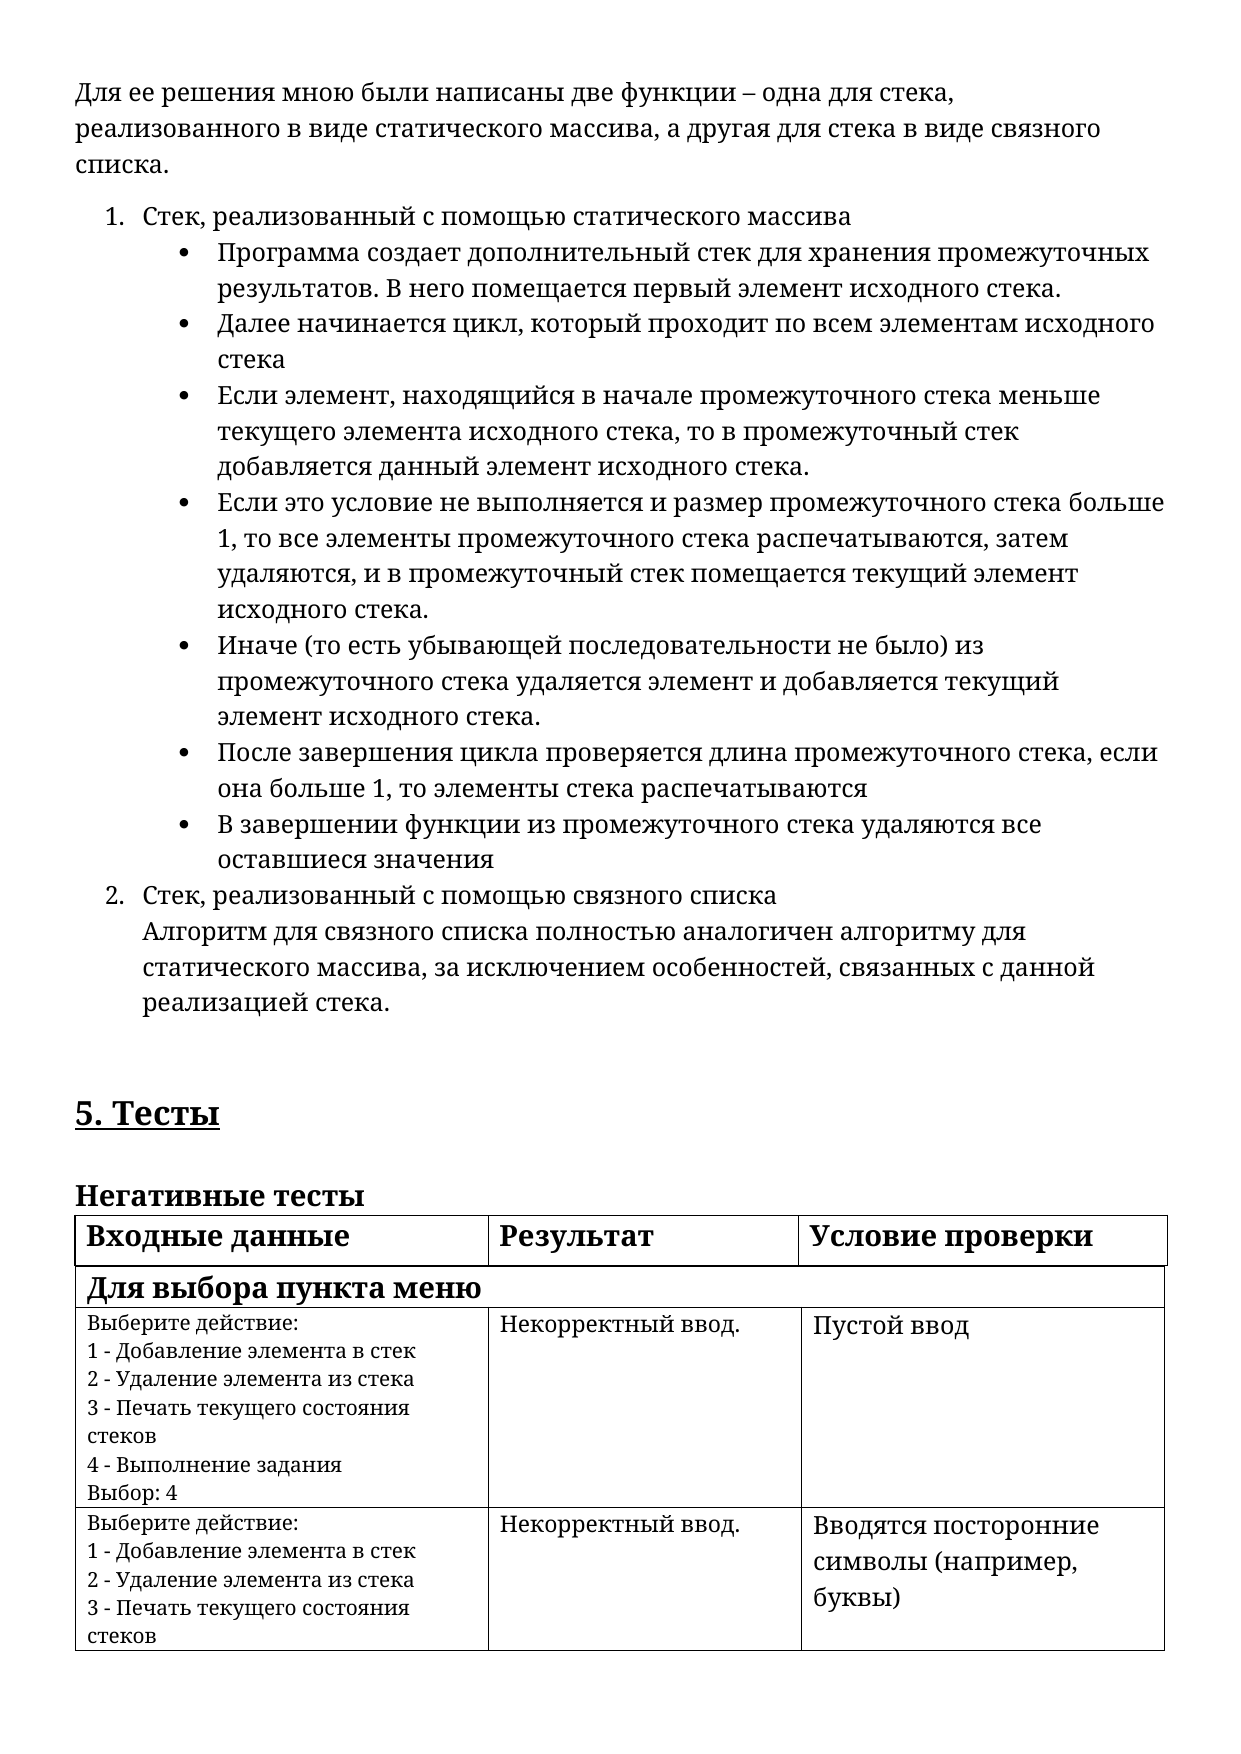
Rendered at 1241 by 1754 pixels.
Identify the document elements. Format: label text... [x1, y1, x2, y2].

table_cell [76, 1508, 488, 1650]
list Стек, реализованный с помощью статического массива [104, 199, 1165, 233]
table_cell Пустой ввод [802, 1308, 1164, 1507]
list Стек, реализованный с помощью связного списка [104, 878, 1165, 912]
list Далее начинается цикл, который проходит по всем элементам исходного стека [179, 306, 1165, 376]
list Иначе (то есть убывающей последовательности не было) из промежуточного стека удаляется элемент и добавляется текущий элемент исходного стека. [179, 628, 1165, 733]
text 5. Тесты [75, 1090, 1165, 1135]
text Негативные тесты [75, 1175, 1165, 1214]
list Программа создает дополнительный стек для хранения промежуточных результатов. В него помещается первый элемент исходного стека. [179, 234, 1165, 304]
text Для ее решения мною были написаны две функции – одна для стека, реализованного в виде статического массива, а другая для стека в виде связного списка. [75, 75, 1165, 181]
list Если это условие не выполняется и размер промежуточного стека больше 1, то все элементы промежуточного стека распечатываются, затем удаляются, и в промежуточный стек помещается текущий элемент исходного стека. [179, 485, 1165, 626]
table_cell Выберите действие: 1 - Добавление элемента в стек 2 - Удаление элемента из стека 3 - Печать текущего состояния стеков 4 - Выполнение задания Выбор: 4 [76, 1308, 488, 1507]
table_header Условие проверки [799, 1216, 1167, 1265]
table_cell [802, 1508, 1164, 1650]
table_header Входные данные [76, 1216, 488, 1265]
table_cell Некорректный ввод. [489, 1508, 801, 1650]
list Алгоритм для связного списка полностью аналогичен алгоритму для статического массива, за исключением особенностей, связанных с данной реализацией стека. [142, 913, 1165, 1019]
table_header Результат [489, 1216, 798, 1265]
list После завершения цикла проверяется длина промежуточного стека, если она больше 1, то элементы стека распечатываются [179, 735, 1165, 804]
table_cell Некорректный ввод. [489, 1308, 801, 1507]
table_header Для выбора пункта меню [76, 1267, 1164, 1307]
list Если элемент, находящийся в начале промежуточного стека меньше текущего элемента исходного стека, то в промежуточный стек добавляется данный элемент исходного стека. [179, 377, 1165, 483]
list В завершении функции из промежуточного стека удаляются все оставшиеся значения [179, 806, 1165, 876]
